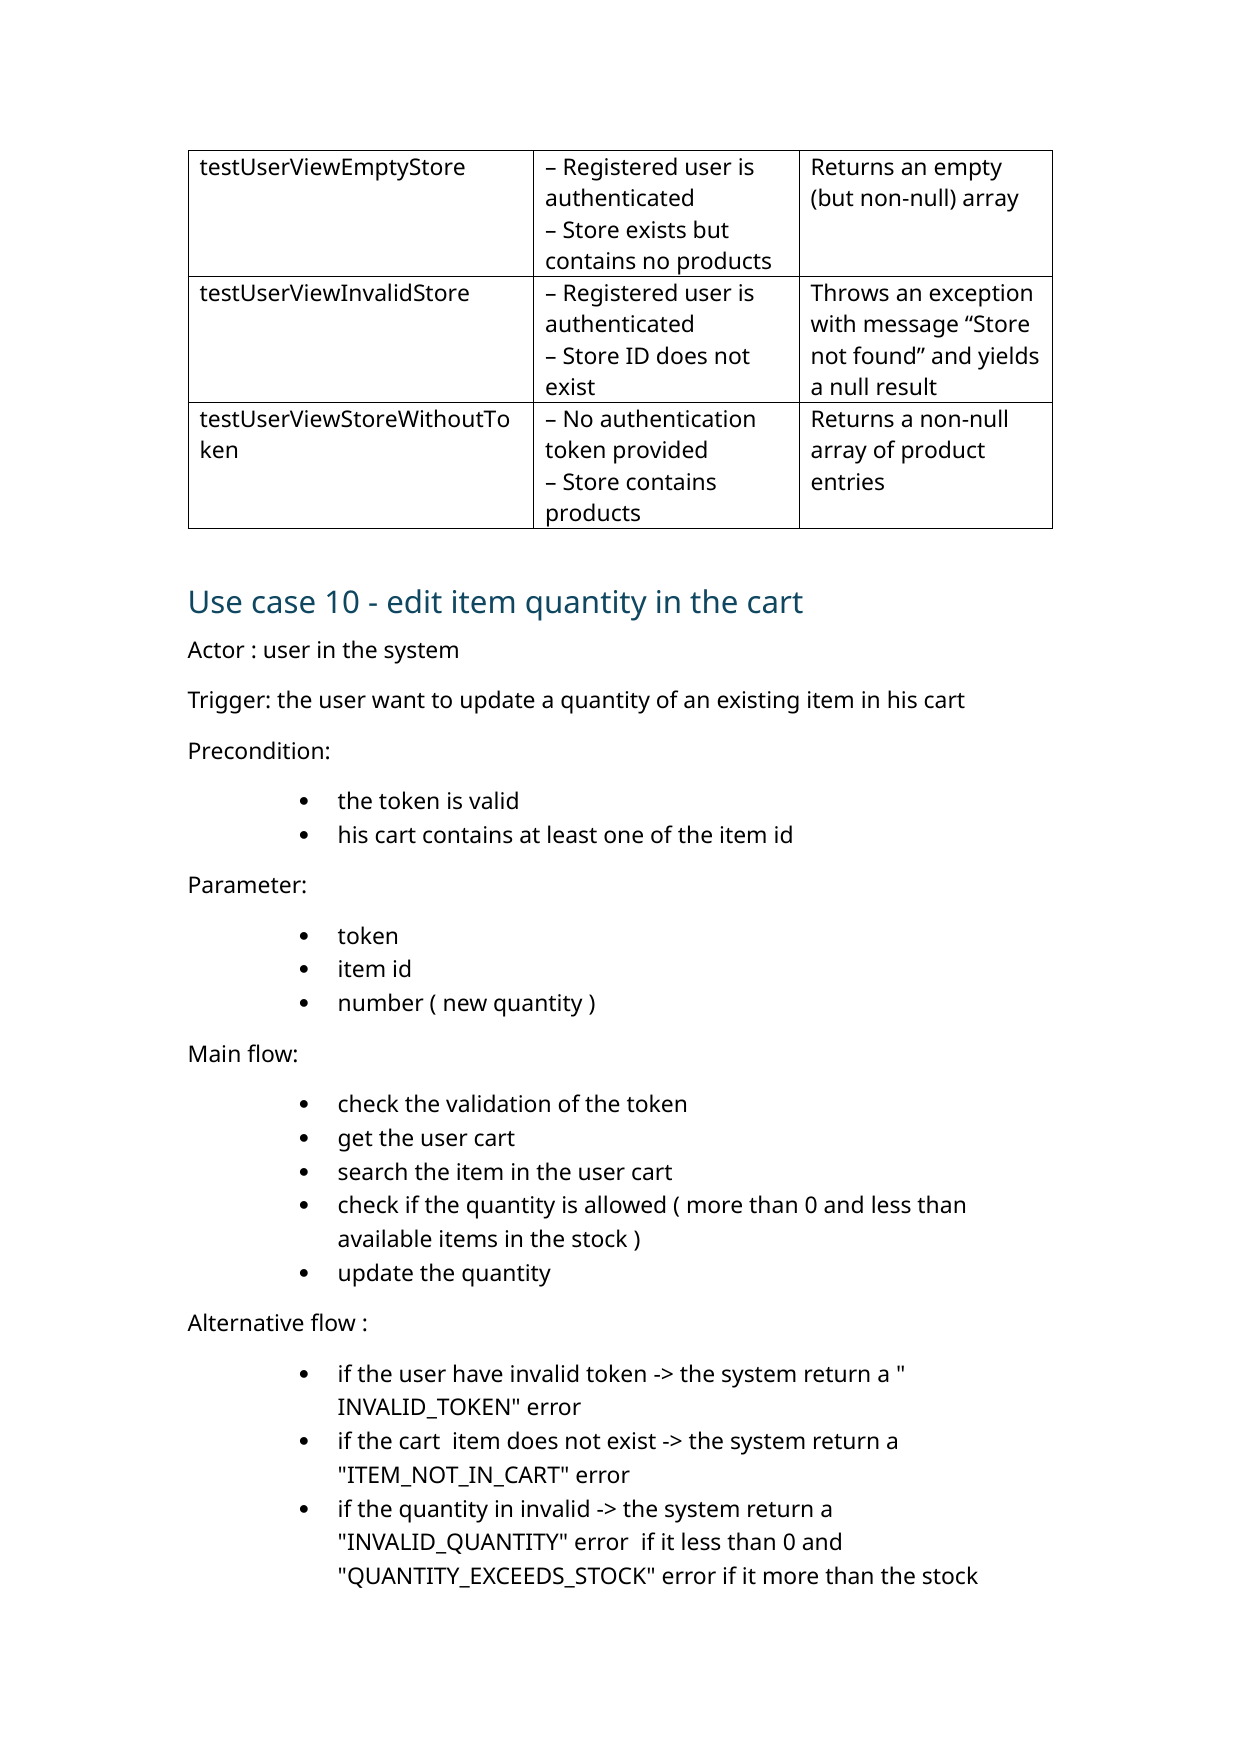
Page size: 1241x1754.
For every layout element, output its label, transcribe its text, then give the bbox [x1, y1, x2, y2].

table_cell testUserViewInvalidStore [189, 277, 533, 402]
table_cell Returns an empty (but non-null) array [800, 151, 1052, 276]
list check if the quantity is allowed ( more than 0 and less than available items in the stock ) [300, 1189, 1053, 1254]
list get the user cart [300, 1122, 1053, 1153]
table_cell Returns a non-null array of product entries [800, 403, 1052, 528]
text Actor : user in the system [187, 634, 1053, 665]
list his cart contains at least one of the item id [300, 819, 1053, 850]
table_cell – No authentication token provided – Store contains products [534, 403, 799, 528]
table_cell – Registered user is authenticated – Store ID does not exist [534, 277, 799, 402]
list if the user have invalid token -> the system return a " INVALID_TOKEN" error [300, 1358, 1053, 1423]
list item id [300, 953, 1053, 985]
list if the cart item does not exist -> the system return a "ITEM_NOT_IN_CART" error [300, 1425, 1053, 1490]
list token [300, 920, 1053, 951]
text Parameter: [187, 869, 1053, 901]
table_cell Throws an exception with message “Store not found” and yields a null result [800, 277, 1052, 402]
list number ( new quantity ) [300, 987, 1053, 1018]
list update the quantity [300, 1257, 1053, 1288]
list search the item in the user cart [300, 1156, 1053, 1187]
table_cell testUserViewEmptyStore [189, 151, 533, 276]
subtitle Use case 10 - edit item quantity in the cart [187, 579, 1053, 622]
text Trigger: the user want to update a quantity of an existing item in his cart [187, 684, 1053, 716]
list check the validation of the token [300, 1088, 1053, 1119]
text Precondition: [187, 735, 1053, 766]
list the token is valid [300, 785, 1053, 816]
table_cell – Registered user is authenticated – Store exists but contains no products [534, 151, 799, 276]
text Main flow: [187, 1038, 1053, 1069]
text Alternative flow : [187, 1307, 1053, 1338]
table_cell testUserViewStoreWithoutToken [189, 403, 533, 528]
